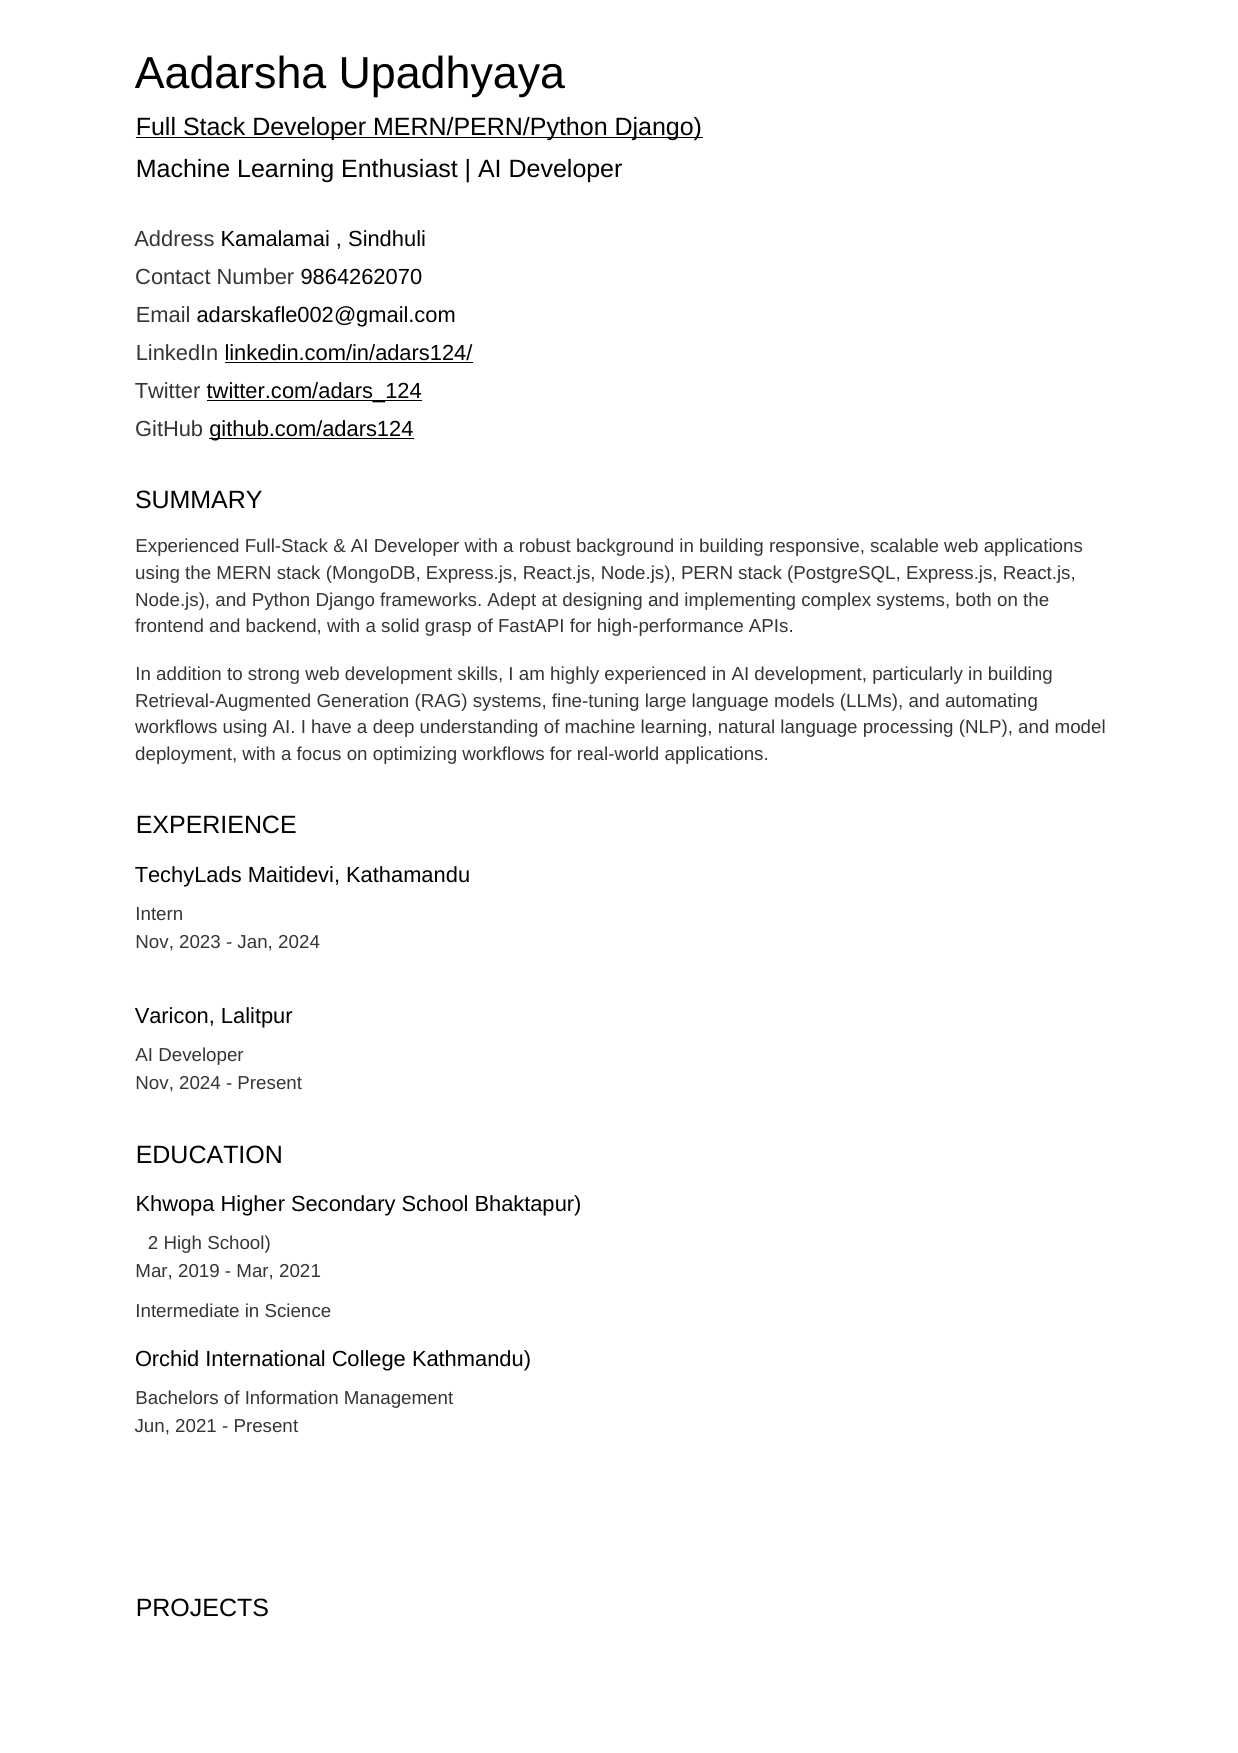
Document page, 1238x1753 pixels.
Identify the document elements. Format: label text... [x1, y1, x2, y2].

text Machine Learning Enthusiast | AI Developer [136, 154, 1106, 183]
text Mar, 2019 - Mar, 2021 [135, 1260, 1106, 1282]
text Nov, 2024 - Present [135, 1072, 1106, 1094]
text Aadarsha Upadhyaya [134, 47, 1106, 98]
text In addition to strong web development skills, I am highly experienced in AI development, particularly in building Retrieval-Augmented Generation (RAG) systems, fine-tuning large language models (LLMs), and automating workflows using AI. I have a deep understanding of machine learning, natural language processing (NLP), and model deployment, with a focus on optimizing workflows for real-world applications. [135, 663, 1107, 764]
text EXPERIENCE [136, 810, 1106, 839]
text Bachelors of Information Management [135, 1387, 1106, 1408]
text GitHub github.com/adars124 [135, 416, 1106, 442]
text 2 High School) [148, 1232, 1106, 1253]
text AI Developer [135, 1044, 1106, 1066]
text Intern [135, 903, 1106, 924]
text EDUCATION [136, 1139, 1106, 1168]
text LinkedIn linkedin.com/in/adars124/ [136, 340, 1106, 366]
text Experienced Full-Stack & AI Developer with a robust background in building responsive, scalable web applications using the MERN stack (MongoDB, Express.js, React.js, Node.js), PERN stack (PostgreSQL, Express.js, React.js, Node.js), and Python Django frameworks. Adept at designing and implementing complex systems, both on the frontend and backend, with a solid grasp of FastAPI for high-performance APIs. [135, 535, 1107, 637]
text Email adarskafle002@gmail.com [136, 302, 1106, 327]
text PROJECTS [136, 1593, 1106, 1622]
text Intermediate in Science [135, 1299, 1106, 1321]
text SUMMARY [135, 485, 1106, 514]
text Full Stack Developer MERN/PERN/Python Django) [136, 112, 1106, 140]
text TechyLads Maitidevi, Kathamandu [134, 862, 1106, 887]
text Nov, 2023 - Jan, 2024 [135, 931, 1106, 952]
text Khwopa Higher Secondary School Bhaktapur) [135, 1191, 1106, 1216]
text Orchid International College Kathmandu) [135, 1346, 1106, 1371]
text Address Kamalamai , Sindhuli [134, 226, 1106, 251]
text Contact Number 9864262070 [135, 264, 1106, 289]
text Twitter twitter.com/adars_124 [134, 378, 1106, 403]
text Jun, 2021 - Present [134, 1415, 1106, 1436]
text Varicon, Lalitpur [134, 1003, 1106, 1028]
